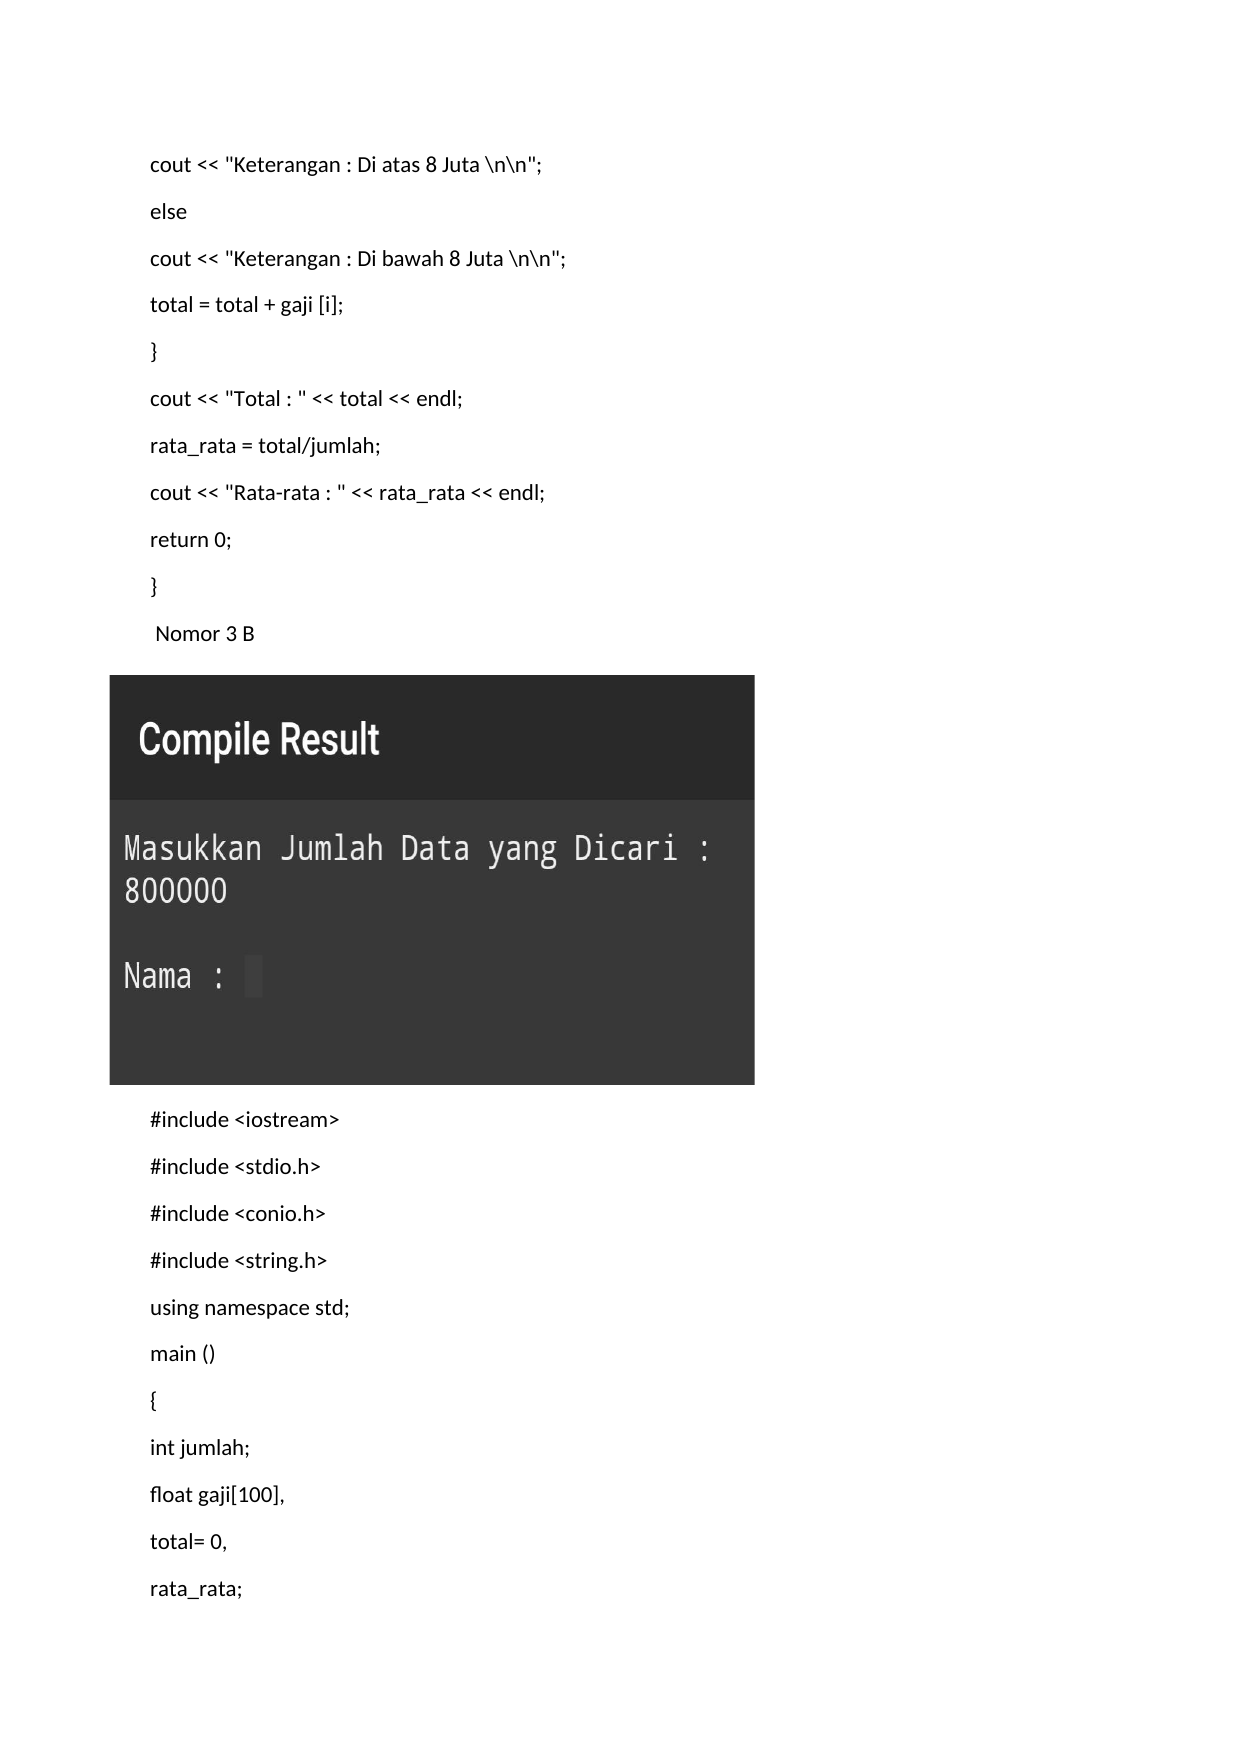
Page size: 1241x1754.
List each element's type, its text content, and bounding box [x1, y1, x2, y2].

text else [150, 197, 1090, 225]
text } [150, 337, 1090, 366]
text using namespace std; [150, 1293, 1090, 1321]
text cout << "Keterangan : Di bawah 8 Juta \n\n"; [150, 244, 1090, 272]
text total = total + gaji [i]; [150, 291, 1090, 319]
text main () [150, 1339, 1090, 1368]
text total= 0, [150, 1527, 1090, 1555]
text int jumlah; [150, 1433, 1090, 1461]
text #include <string.h> [150, 1246, 1090, 1274]
text { [150, 1386, 1090, 1414]
text } [150, 572, 1090, 600]
text Nomor 3 B [150, 619, 1090, 647]
text rata_rata = total/jumlah; [150, 431, 1090, 459]
text #include <conio.h> [150, 1199, 1090, 1227]
text rata_rata; [150, 1574, 1090, 1602]
text cout << "Total : " << total << endl; [150, 384, 1090, 412]
text cout << "Keterangan : Di atas 8 Juta \n\n"; [150, 150, 1090, 178]
text return 0; [150, 525, 1090, 553]
text cout << "Rata-rata : " << rata_rata << endl; [150, 478, 1090, 506]
picture [109, 675, 755, 1085]
text float gaji[100], [150, 1480, 1090, 1508]
text #include <stdio.h> [150, 1152, 1090, 1180]
